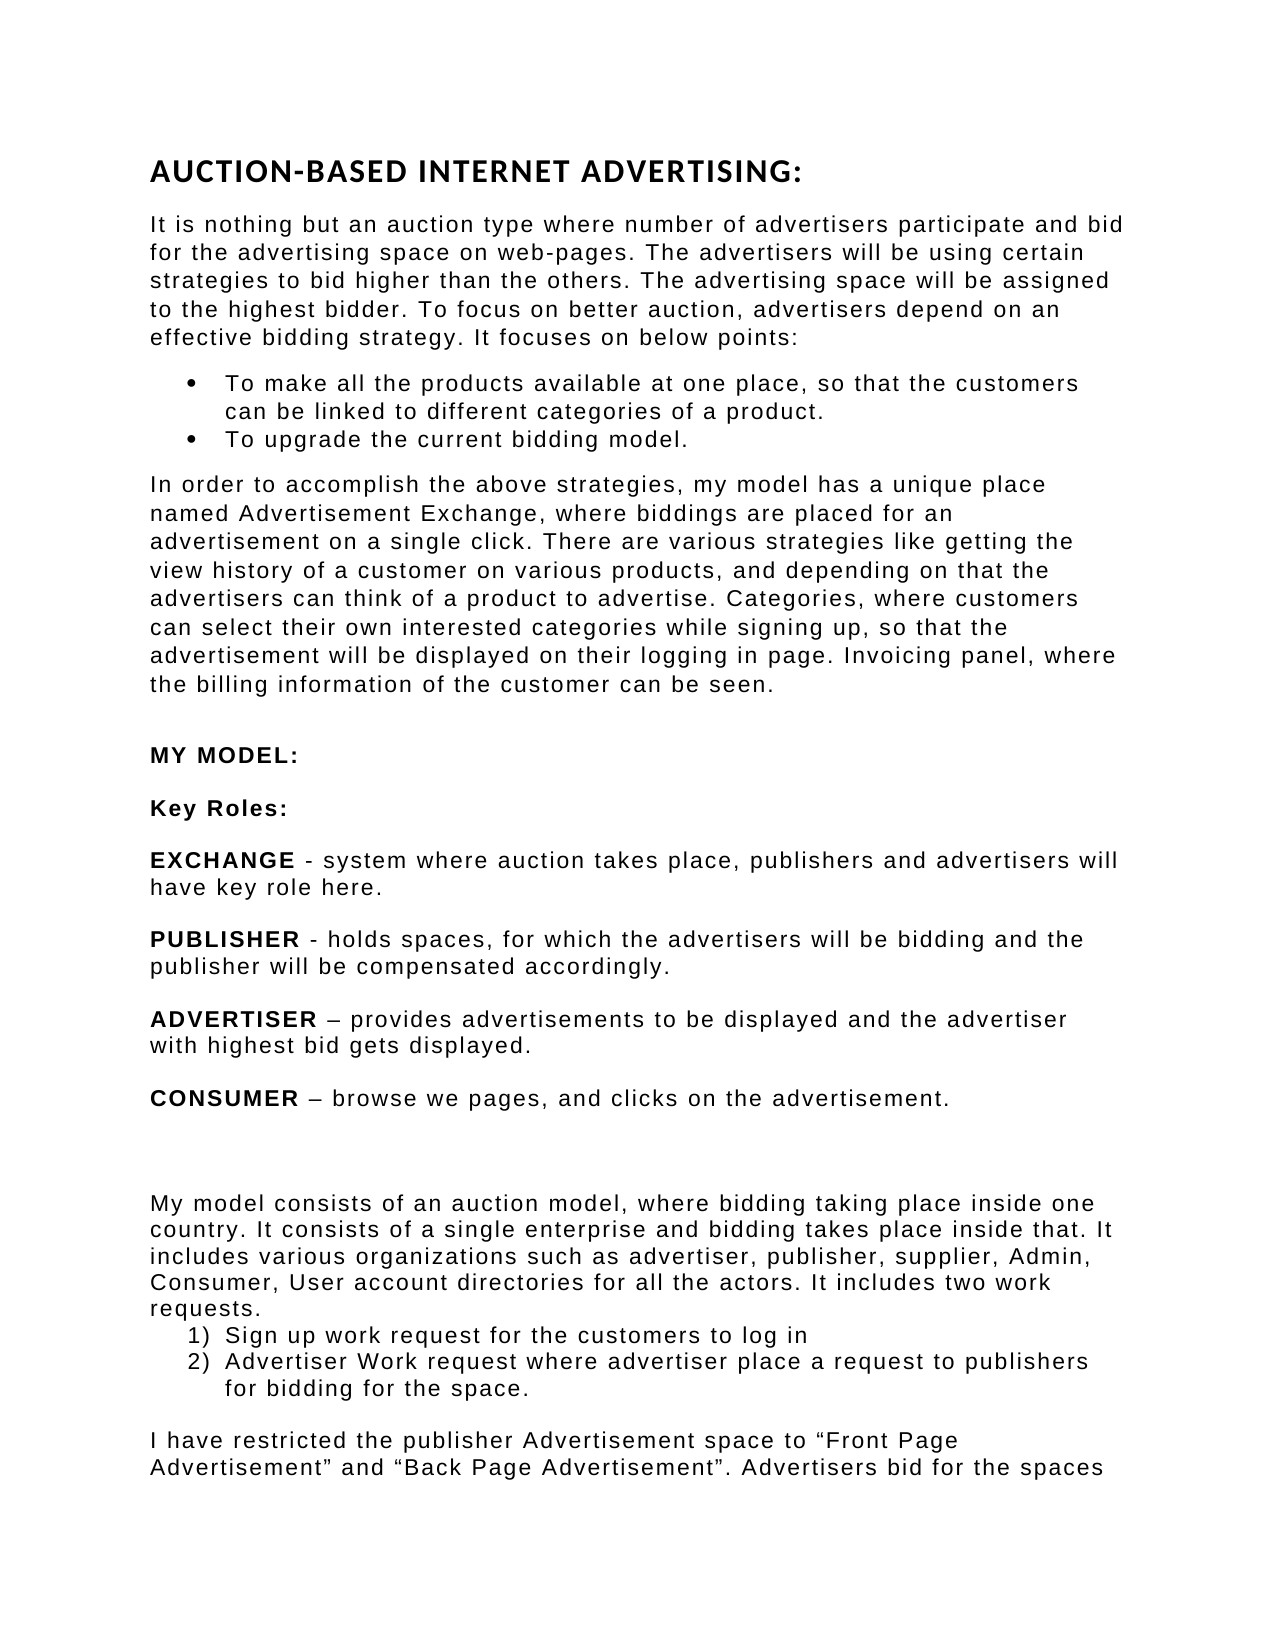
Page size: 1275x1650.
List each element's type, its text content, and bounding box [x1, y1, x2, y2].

list To make all the products available at one place, so that the customers can be linked to different categories of a product. [187, 369, 1125, 424]
text It is nothing but an auction type where number of advertisers participate and bid for the advertising space on web-pages. The advertisers will be using certain strategies to bid higher than the others. The advertising space will be assigned to the highest bidder. To focus on better auction, advertisers depend on an effective bidding strategy. It focuses on below points: [150, 211, 1125, 351]
text Key Roles: [150, 795, 1125, 821]
list Sign up work request for the customers to log in [187, 1322, 1125, 1348]
text ADVERTISER – provides advertisements to be displayed and the advertiser with highest bid gets displayed. [150, 1006, 1125, 1058]
text AUCTION-BASED INTERNET ADVERTISING: [150, 150, 1125, 191]
text EXCHANGE - system where auction takes place, publishers and advertisers will have key role here. [150, 847, 1125, 900]
text In order to accomplish the above strategies, my model has a unique place named Advertisement Exchange, where biddings are placed for an advertisement on a single click. There are various strategies like getting the view history of a customer on various products, and depending on that the advertisers can think of a product to advertise. Categories, where customers can select their own interested categories while signing up, so that the advertisement will be displayed on their logging in page. Invoicing panel, where the billing information of the customer can be seen. [150, 471, 1125, 697]
text CONSUMER – browse we pages, and clicks on the advertisement. [150, 1084, 1125, 1111]
text MY MODEL: [150, 742, 1125, 768]
list To upgrade the current bidding model. [187, 426, 1125, 453]
list Advertiser Work request where advertiser place a request to publishers for bidding for the space. [187, 1348, 1125, 1401]
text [150, 1427, 1125, 1480]
text PUBLISHER - holds spaces, for which the advertisers will be bidding and the publisher will be compensated accordingly. [150, 926, 1125, 979]
text My model consists of an auction model, where bidding taking place inside one country. It consists of a single enterprise and bidding takes place inside that. It includes various organizations such as advertiser, publisher, supplier, Admin, Consumer, User account directories for all the actors. It includes two work requests. [150, 1190, 1125, 1322]
